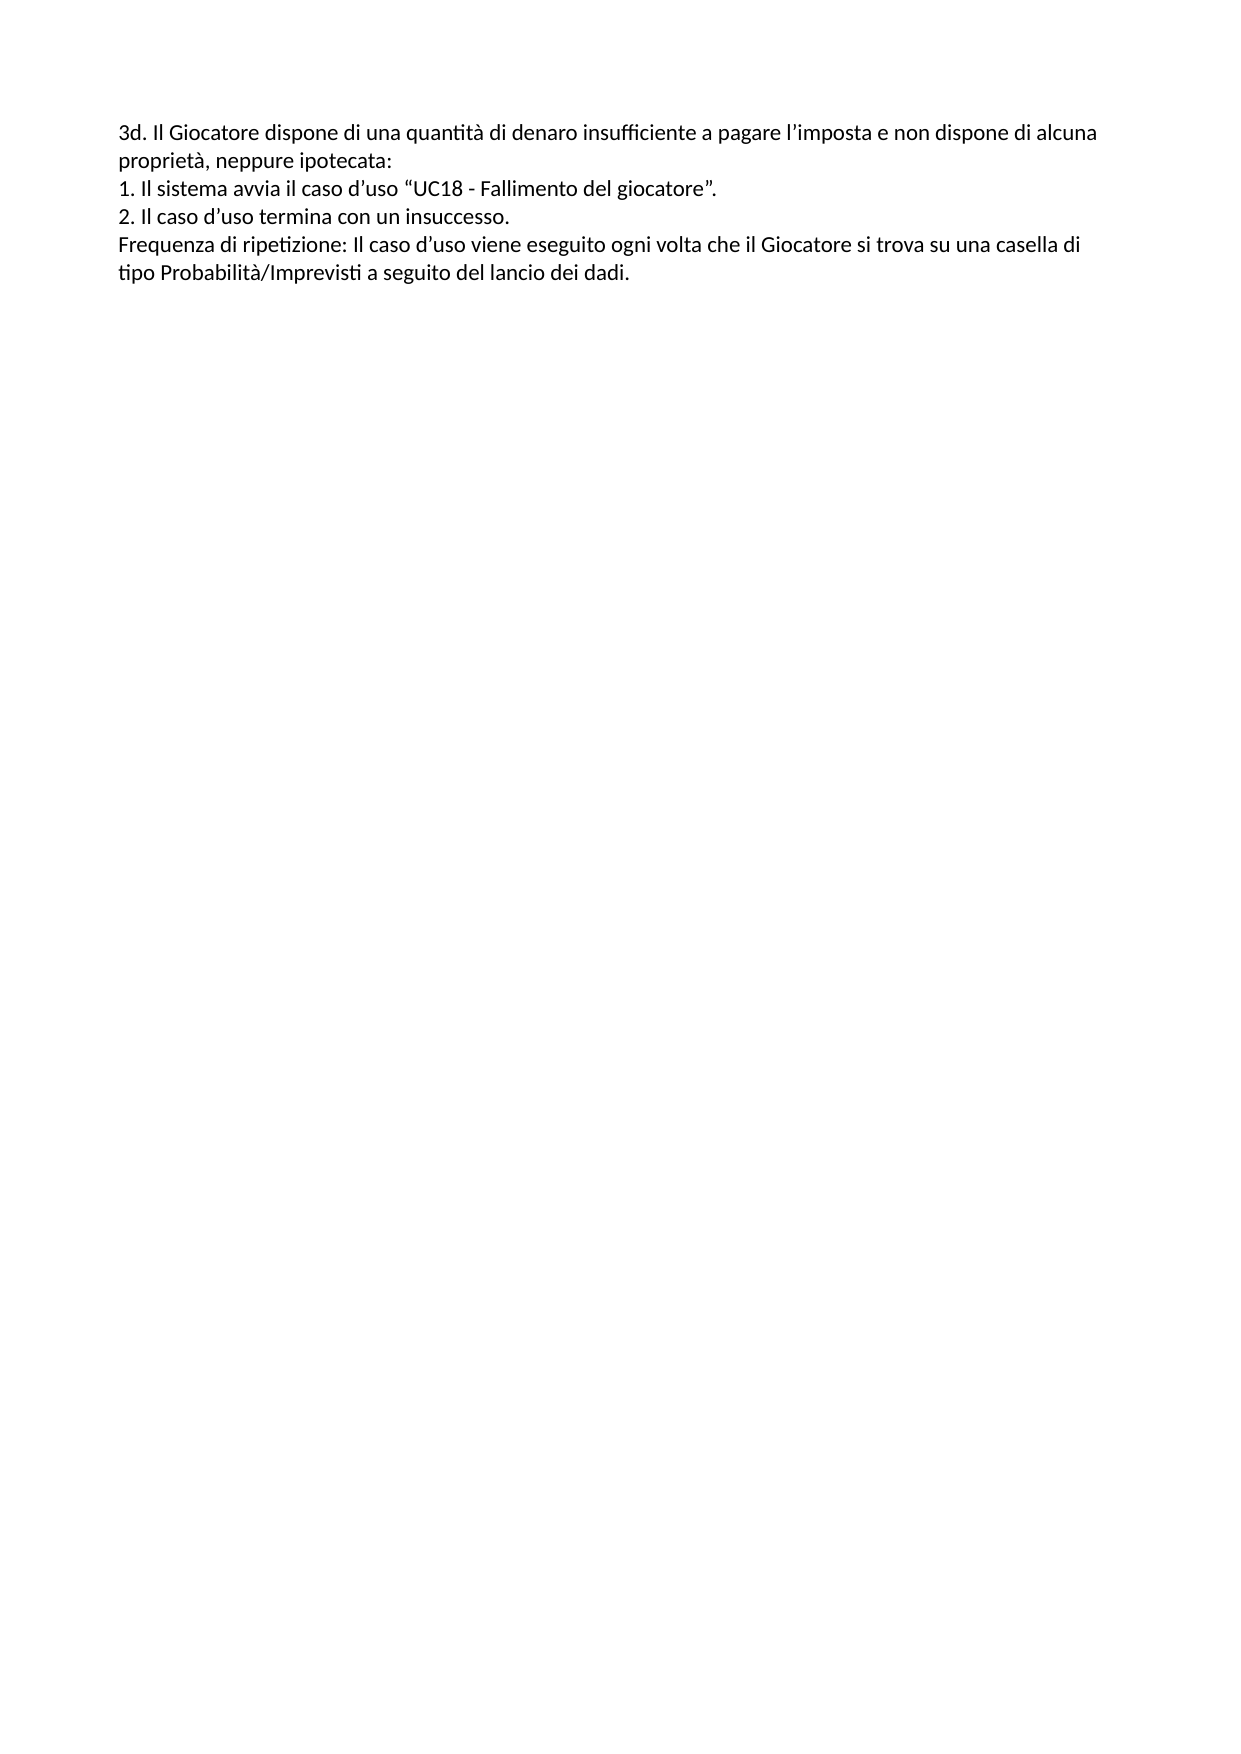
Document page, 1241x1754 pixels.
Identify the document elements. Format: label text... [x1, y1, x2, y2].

text 1. Il sistema avvia il caso d’uso “UC18 - Fallimento del giocatore”. [118, 174, 1122, 202]
text Frequenza di ripetizione: Il caso d’uso viene eseguito ogni volta che il Giocatore si trova su una casella di tipo Probabilità/Imprevisti a seguito del lancio dei dadi. [118, 230, 1122, 286]
text 3d. Il Giocatore dispone di una quantità di denaro insufficiente a pagare l’imposta e non dispone di alcuna proprietà, neppure ipotecata: [118, 118, 1122, 174]
text 2. Il caso d’uso termina con un insuccesso. [118, 202, 1122, 230]
